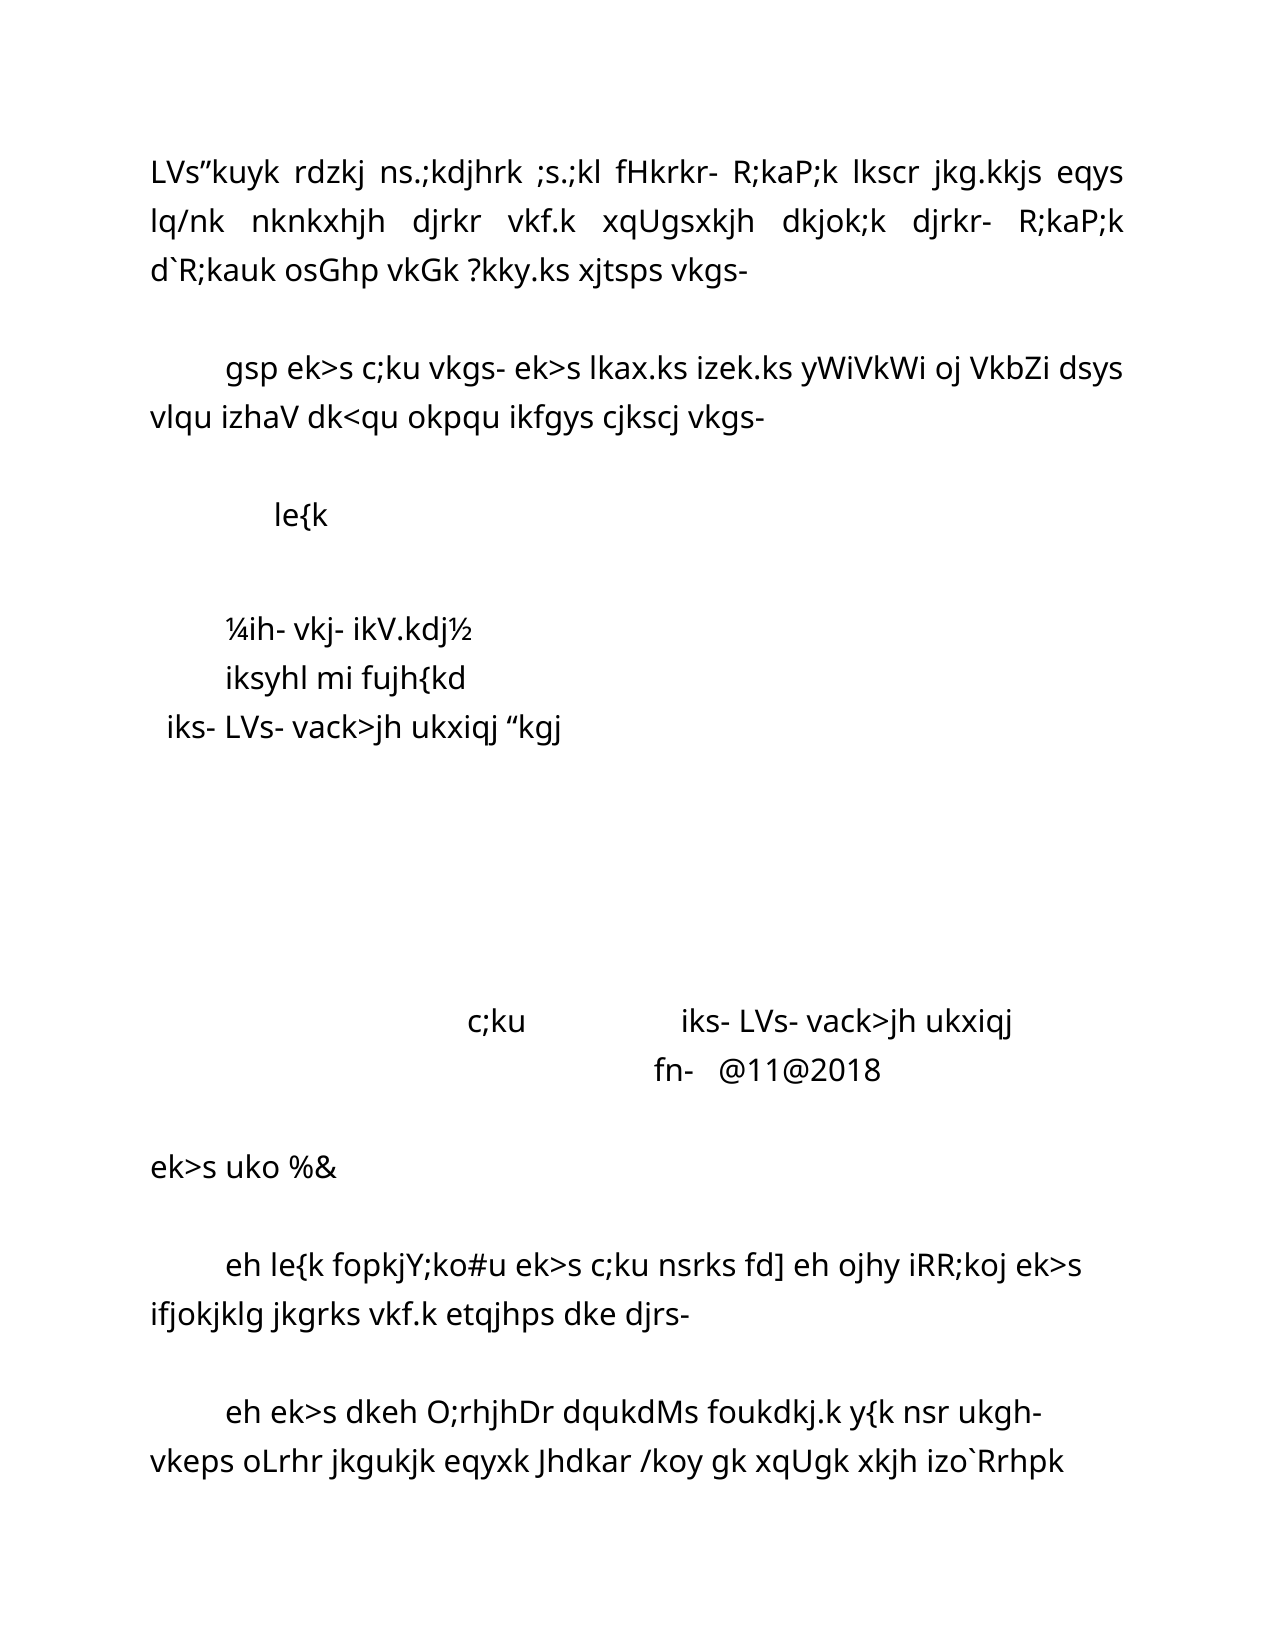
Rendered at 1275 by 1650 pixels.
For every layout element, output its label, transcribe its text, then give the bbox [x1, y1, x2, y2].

text iksyhl mi fujh{kd [150, 656, 1125, 698]
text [150, 1390, 1125, 1482]
text iks- LVs- vack>jh ukxiqj “kgj [150, 705, 1125, 747]
text fn- @11@2018 [150, 1047, 1125, 1090]
text gsp ek>s c;ku vkgs- ek>s lkax.ks izek.ks yWiVkWi oj VkbZi dsys vlqu izhaV dk<qu okpqu ikfgys cjkscj vkgs- [150, 346, 1125, 437]
text ¼ih- vkj- ikV.kdj½ [150, 607, 1125, 649]
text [150, 150, 1125, 291]
text le{k [150, 493, 1125, 535]
text c;ku iks- LVs- vack>jh ukxiqj [150, 998, 1125, 1041]
text eh le{k fopkjY;ko#u ek>s c;ku nsrks fd] eh ojhy iRR;koj ek>s ifjokjklg jkgrks vkf.k etqjhps dke djrs- [150, 1243, 1125, 1335]
text ek>s uko %& [150, 1145, 1125, 1188]
